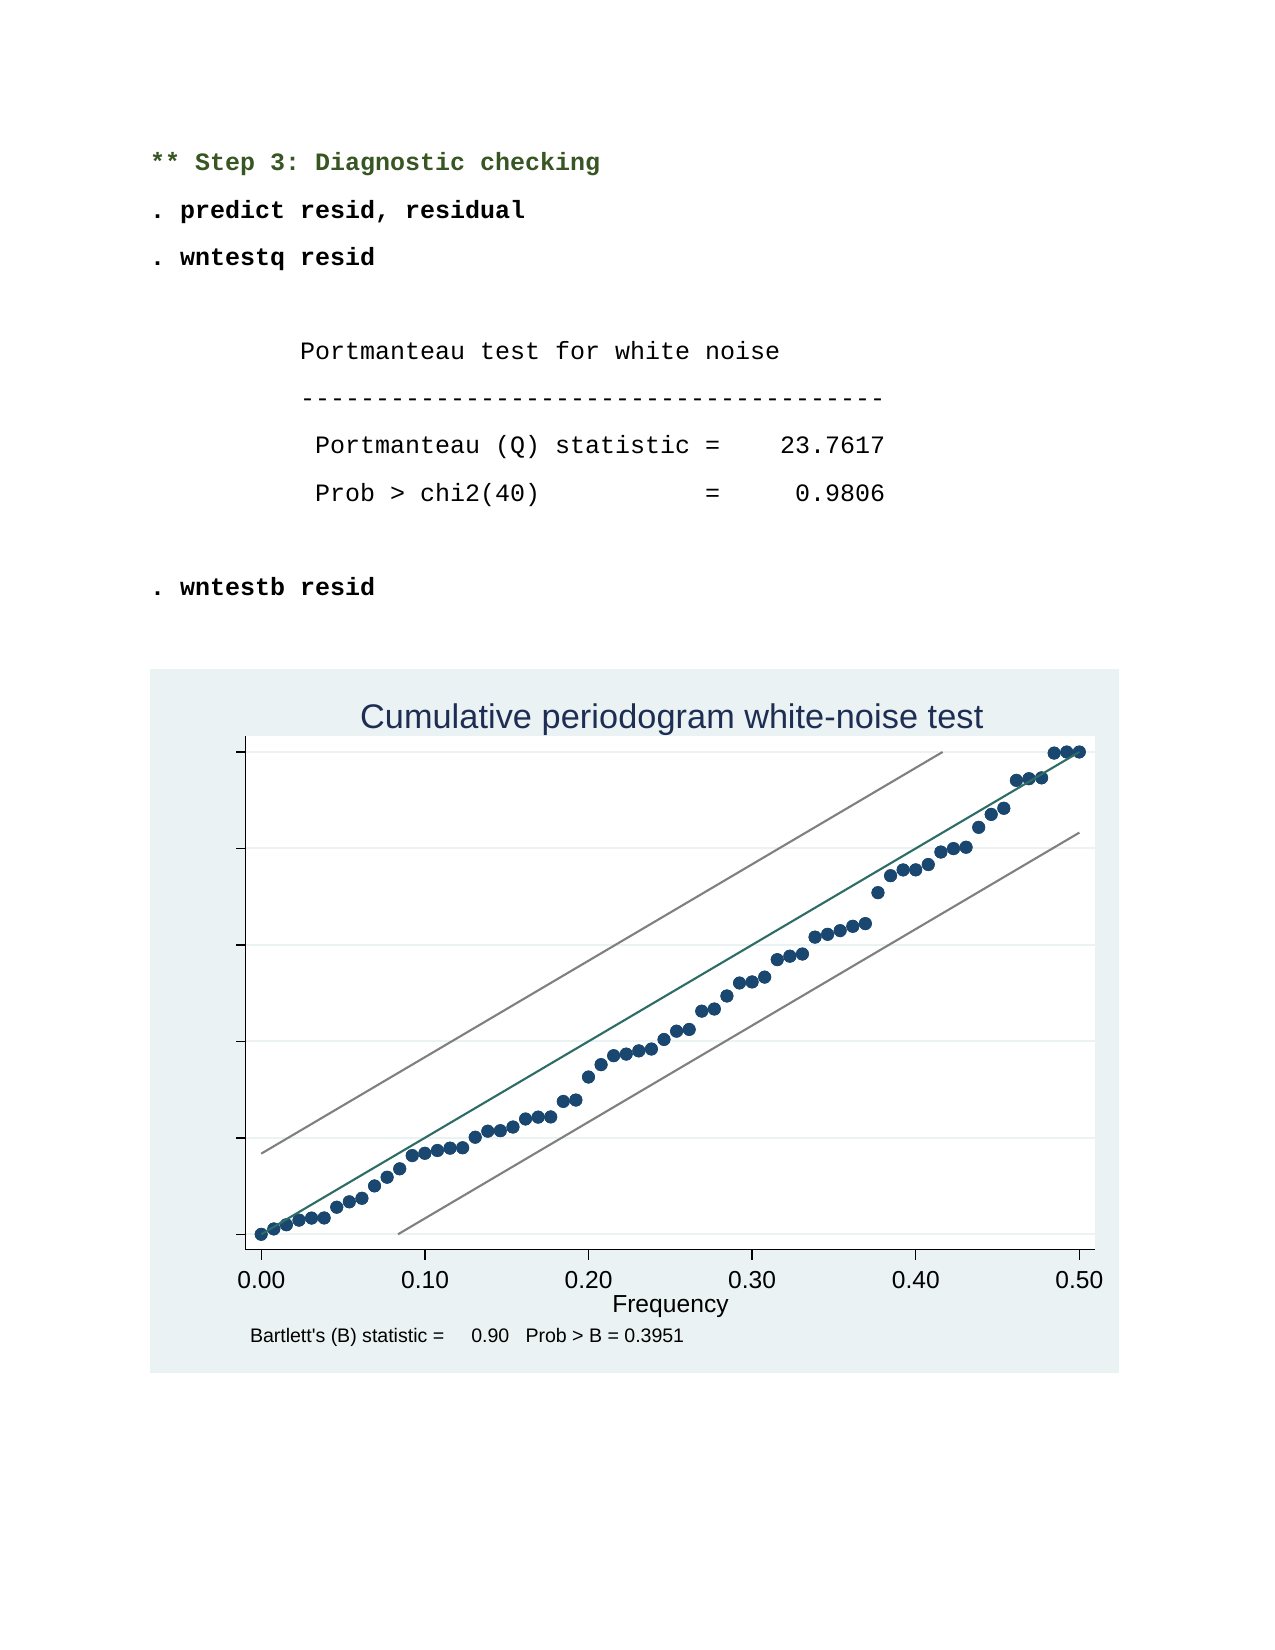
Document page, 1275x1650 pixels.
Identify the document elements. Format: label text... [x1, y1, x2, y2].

text --------------------------------------- [300, 386, 1125, 414]
text Prob > chi2(40) = 0.9806 [300, 480, 1125, 509]
text . wntestb resid [150, 575, 1125, 603]
text . wntestq resid [150, 244, 1125, 273]
text Portmanteau (Q) statistic = 23.7617 [300, 433, 1125, 461]
text Portmanteau test for white noise [300, 339, 1125, 367]
text ** Step 3: Diagnostic checking [150, 150, 1125, 178]
text . predict resid, residual [150, 197, 1125, 226]
